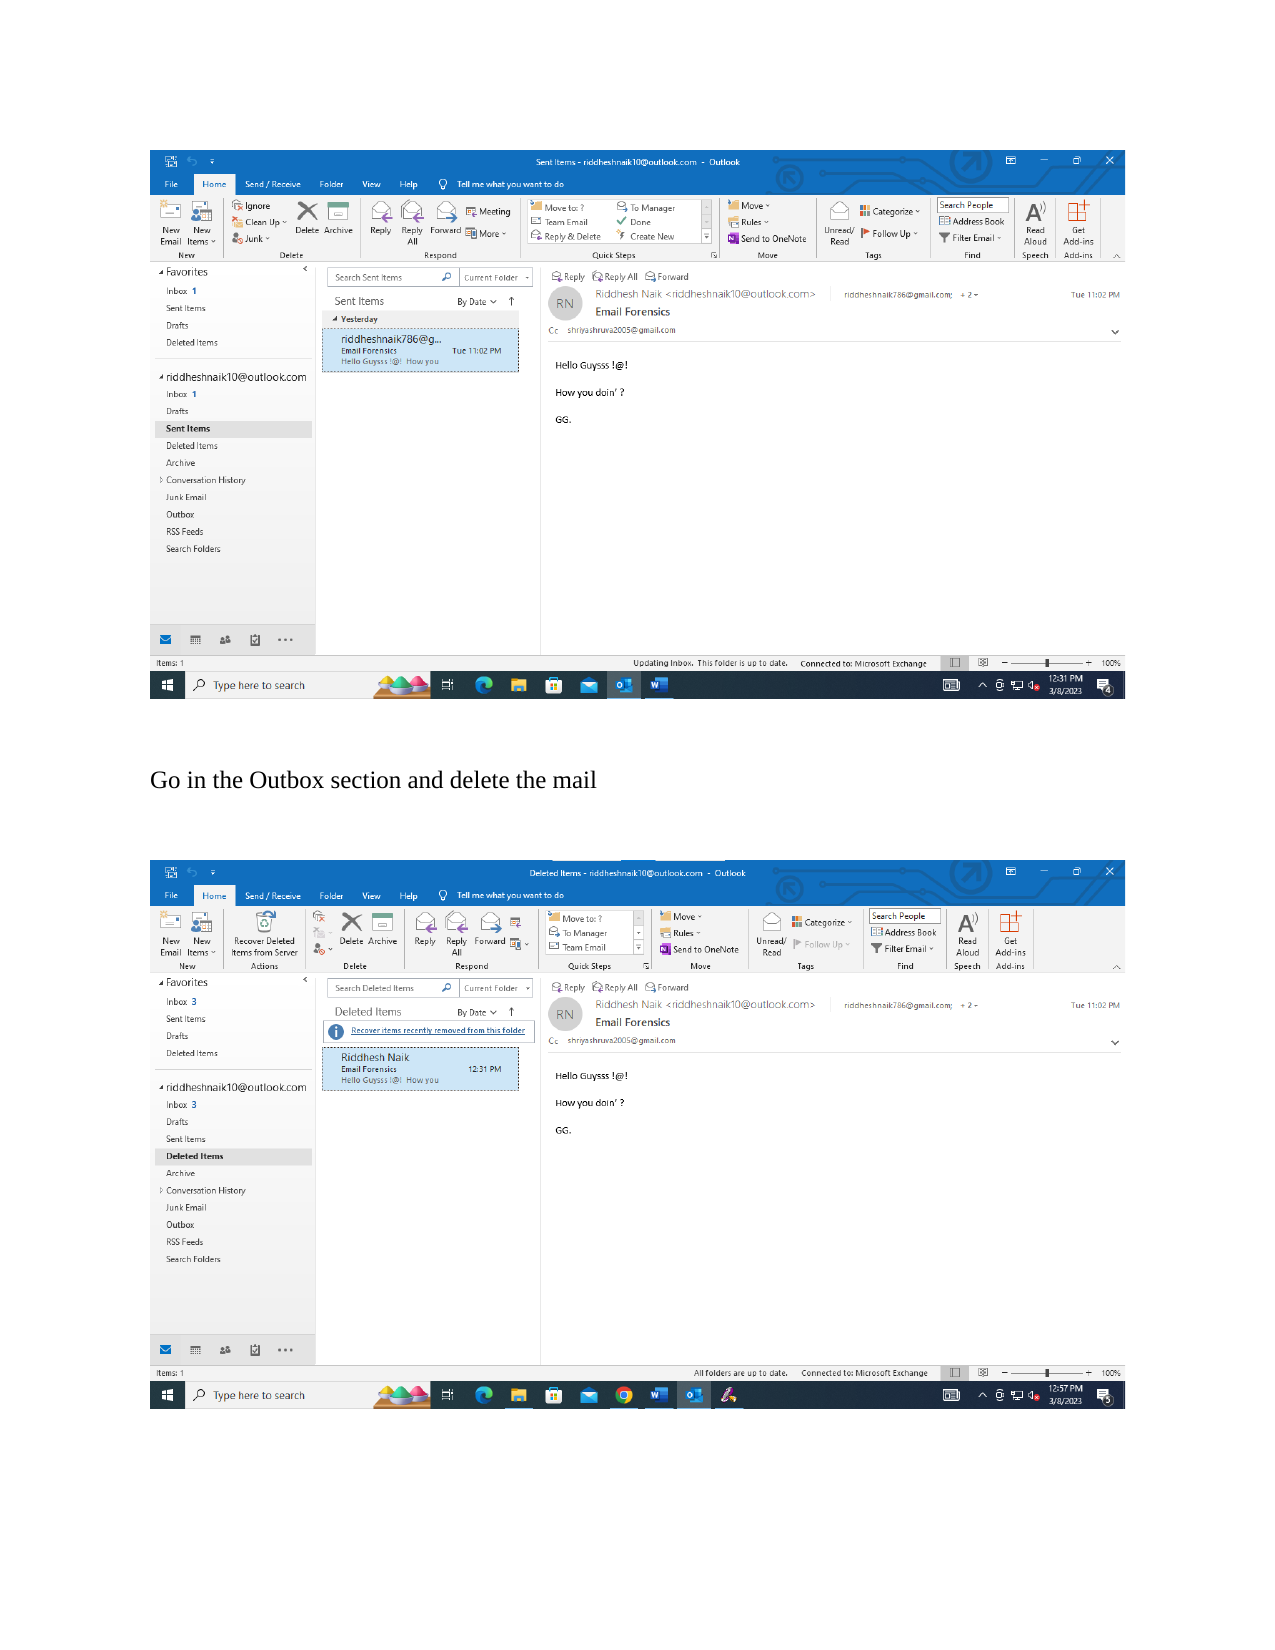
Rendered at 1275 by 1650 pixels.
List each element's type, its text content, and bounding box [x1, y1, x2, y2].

text Go in the Outbox section and delete the mail [150, 765, 1125, 793]
picture [150, 150, 1125, 699]
picture [150, 860, 1125, 1409]
